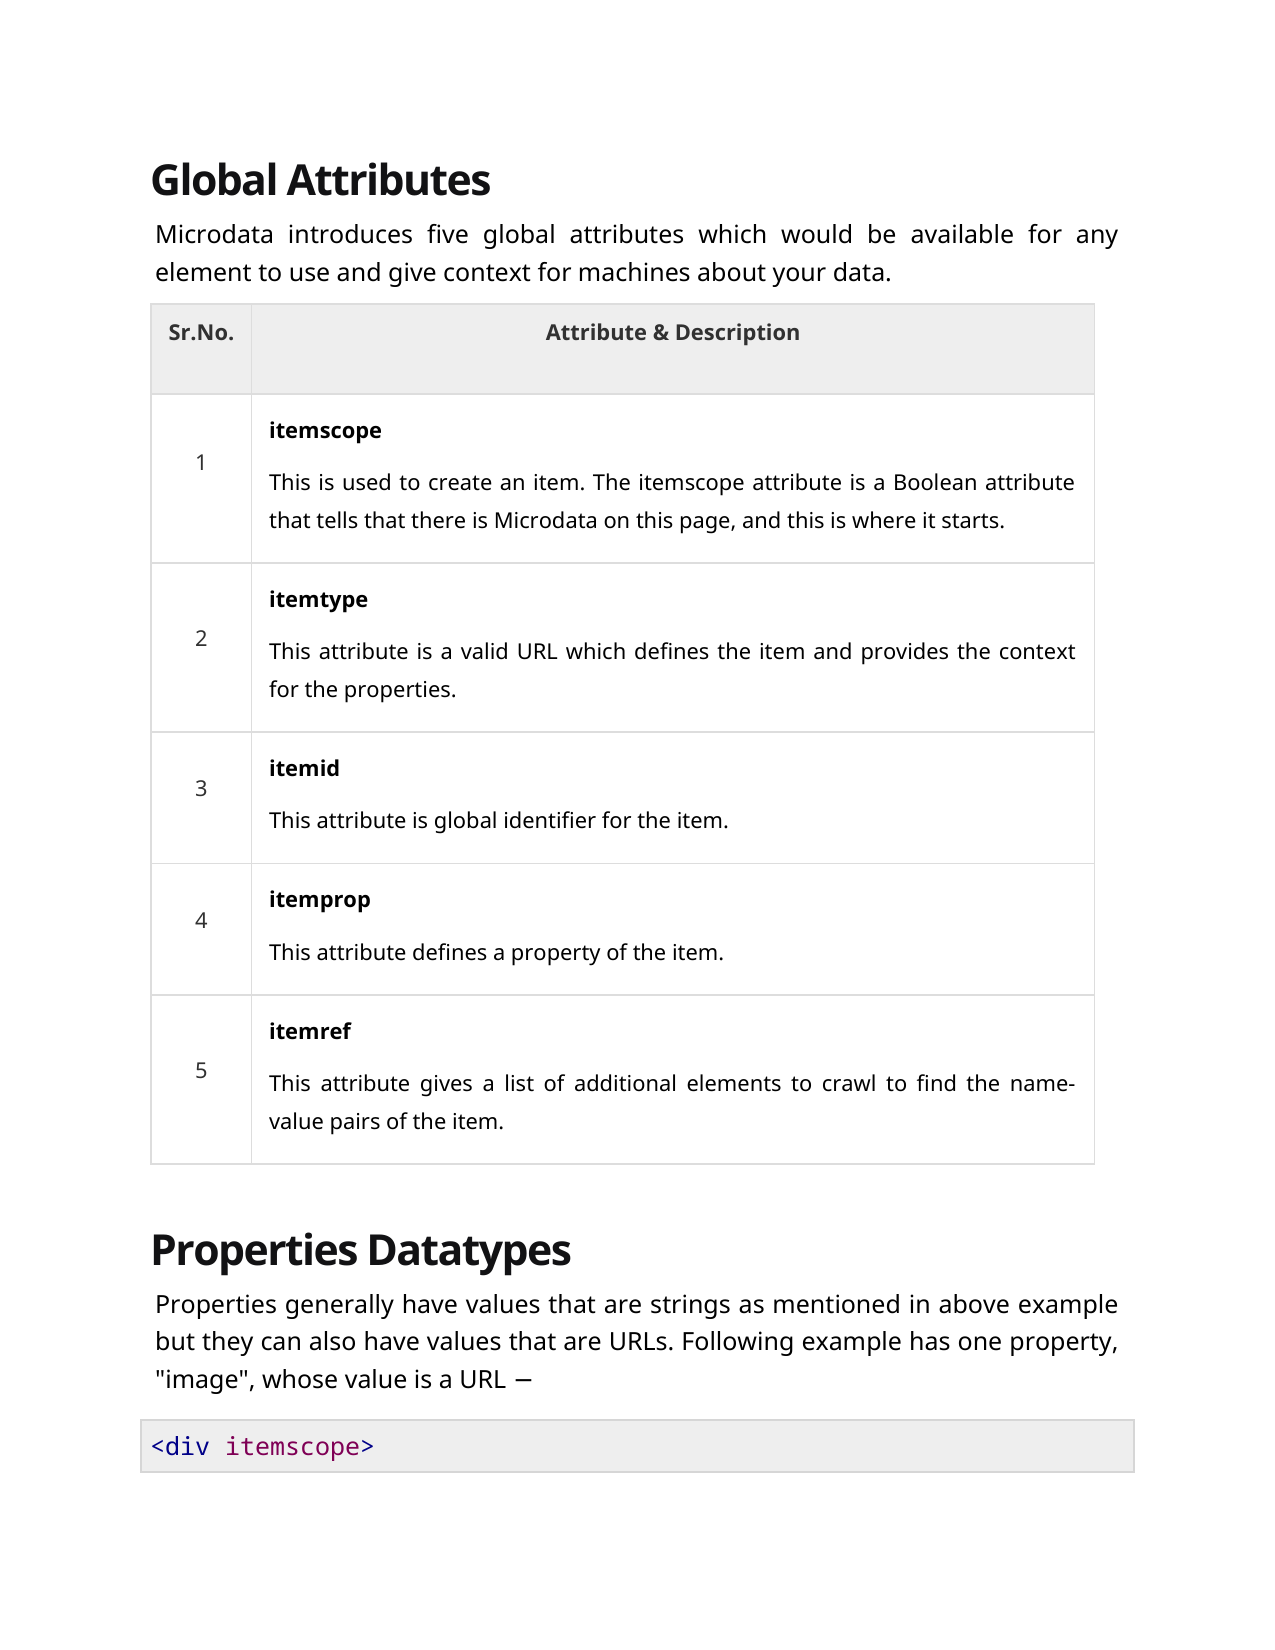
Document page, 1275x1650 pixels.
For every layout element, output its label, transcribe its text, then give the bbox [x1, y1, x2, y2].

table_cell itemid This attribute is global identifier for the item. [252, 733, 1094, 863]
text Microdata introduces five global attributes which would be available for any element to use and give context for machines about your data. [155, 213, 1120, 288]
table_header Attribute & Description [252, 305, 1094, 393]
table_cell 4 [152, 864, 251, 994]
table_cell 1 [152, 395, 251, 562]
subtitle Properties Datatypes [150, 1220, 1120, 1278]
text <div itemscope> [142, 1421, 1133, 1471]
table_cell itemtype This attribute is a valid URL which defines the item and provides the context for the properties. [252, 564, 1094, 731]
table_cell 5 [152, 996, 251, 1163]
table_cell itemprop This attribute defines a property of the item. [252, 864, 1094, 994]
table_cell 3 [152, 733, 251, 863]
table_header Sr.No. [152, 305, 251, 393]
table_cell itemscope This is used to create an item. The itemscope attribute is a Boolean attribute that tells that there is Microdata on this page, and this is where it starts. [252, 395, 1094, 562]
table_cell 2 [152, 564, 251, 731]
table_cell itemref This attribute gives a list of additional elements to crawl to find the name-value pairs of the item. [252, 996, 1094, 1163]
subtitle Global Attributes [150, 150, 1120, 208]
text Properties generally have values that are strings as mentioned in above example but they can also have values that are URLs. Following example has one property, "image", whose value is a URL − [155, 1283, 1120, 1396]
